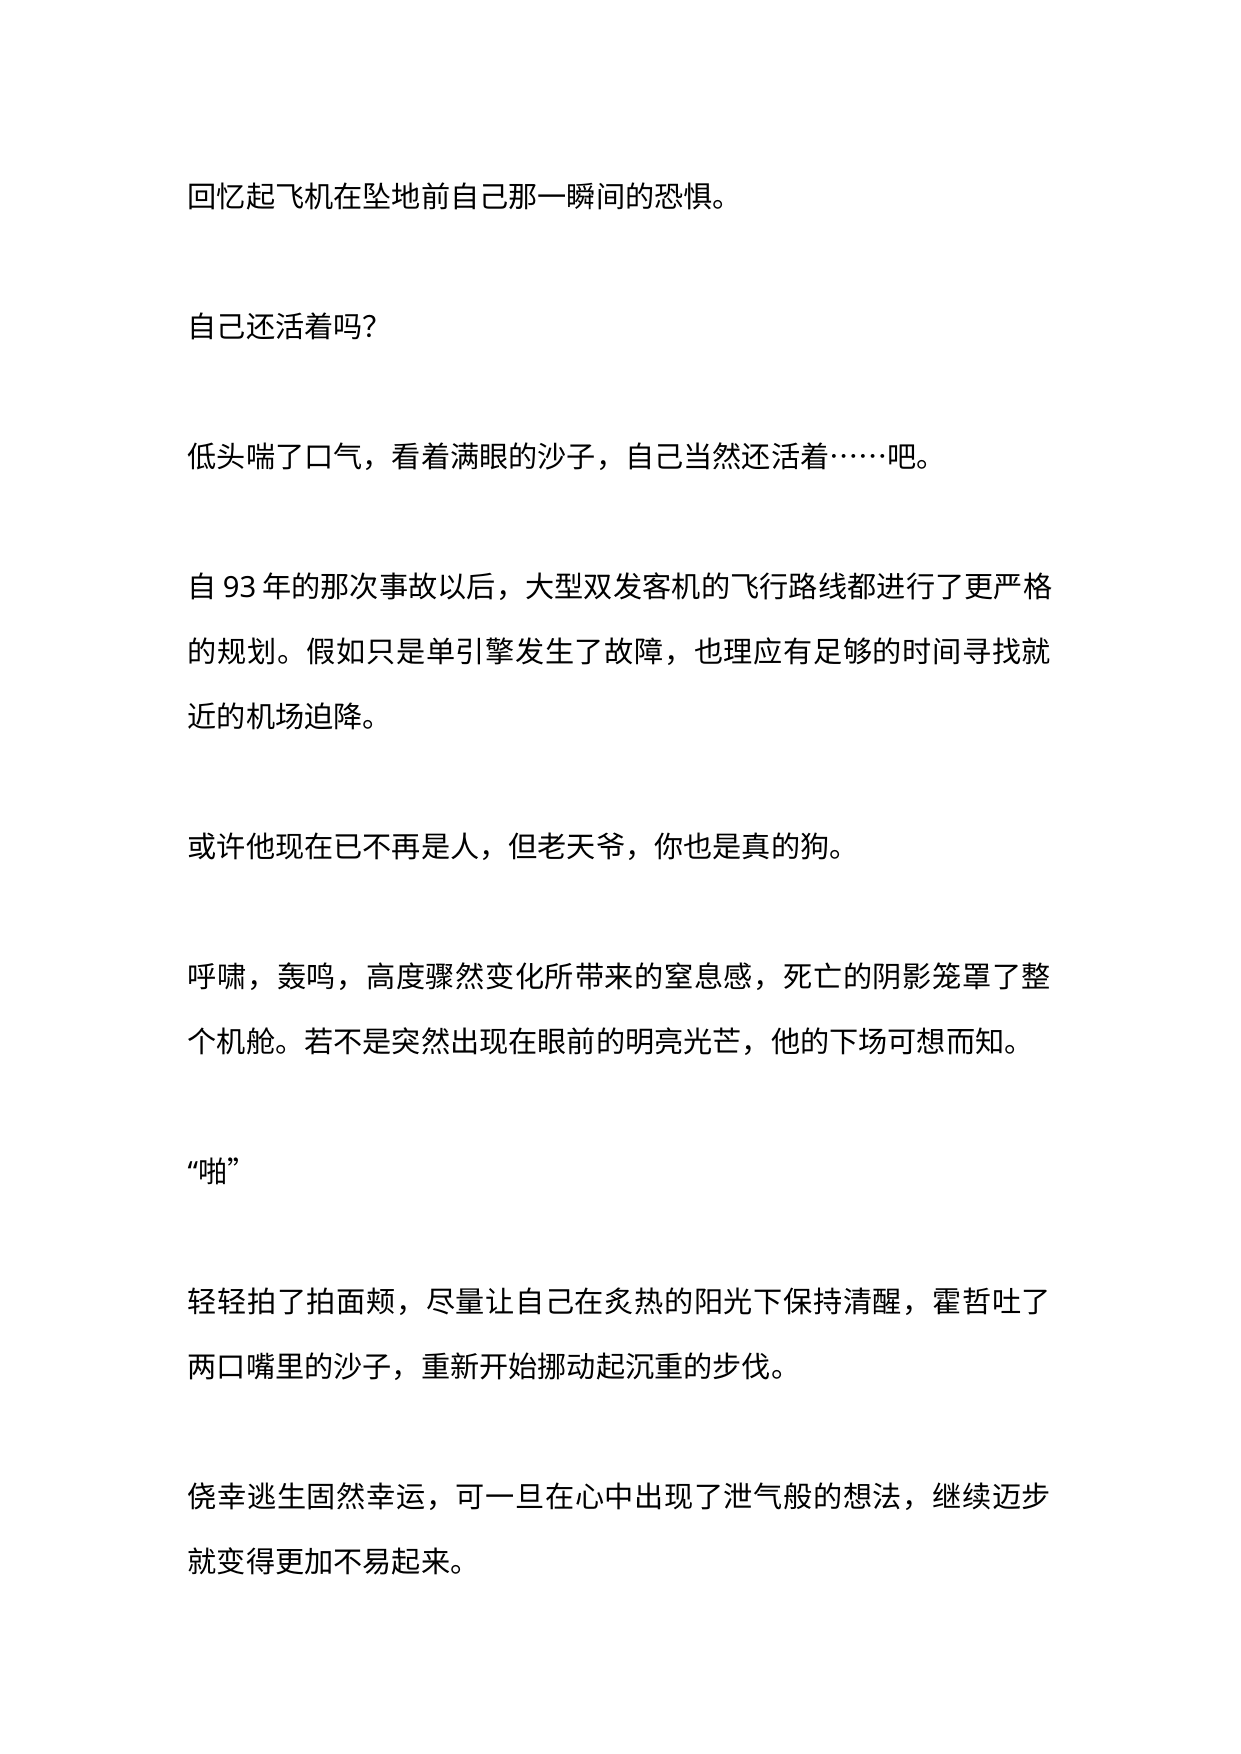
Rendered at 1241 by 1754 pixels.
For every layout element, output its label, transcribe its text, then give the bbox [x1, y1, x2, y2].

text 自93年的那次事故以后，大型双发客机的飞行路线都进行了更严格的规划。假如只是单引擎发生了故障，也理应有足够的时间寻找就近的机场迫降。 [187, 552, 1053, 747]
text “啪” [187, 1137, 1053, 1202]
text 呼啸，轰鸣，高度骤然变化所带来的窒息感，死亡的阴影笼罩了整个机舱。若不是突然出现在眼前的明亮光芒，他的下场可想而知。 [187, 942, 1053, 1072]
text 或许他现在已不再是人，但老天爷，你也是真的狗。 [187, 812, 1053, 877]
text 低头喘了口气，看着满眼的沙子，自己当然还活着……吧。 [187, 422, 1053, 487]
text 自己还活着吗？ [187, 292, 1053, 357]
text 侥幸逃生固然幸运，可一旦在心中出现了泄气般的想法，继续迈步就变得更加不易起来。 [187, 1462, 1053, 1592]
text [187, 162, 1053, 227]
text 轻轻拍了拍面颊，尽量让自己在炙热的阳光下保持清醒，霍哲吐了两口嘴里的沙子，重新开始挪动起沉重的步伐。 [187, 1267, 1053, 1397]
